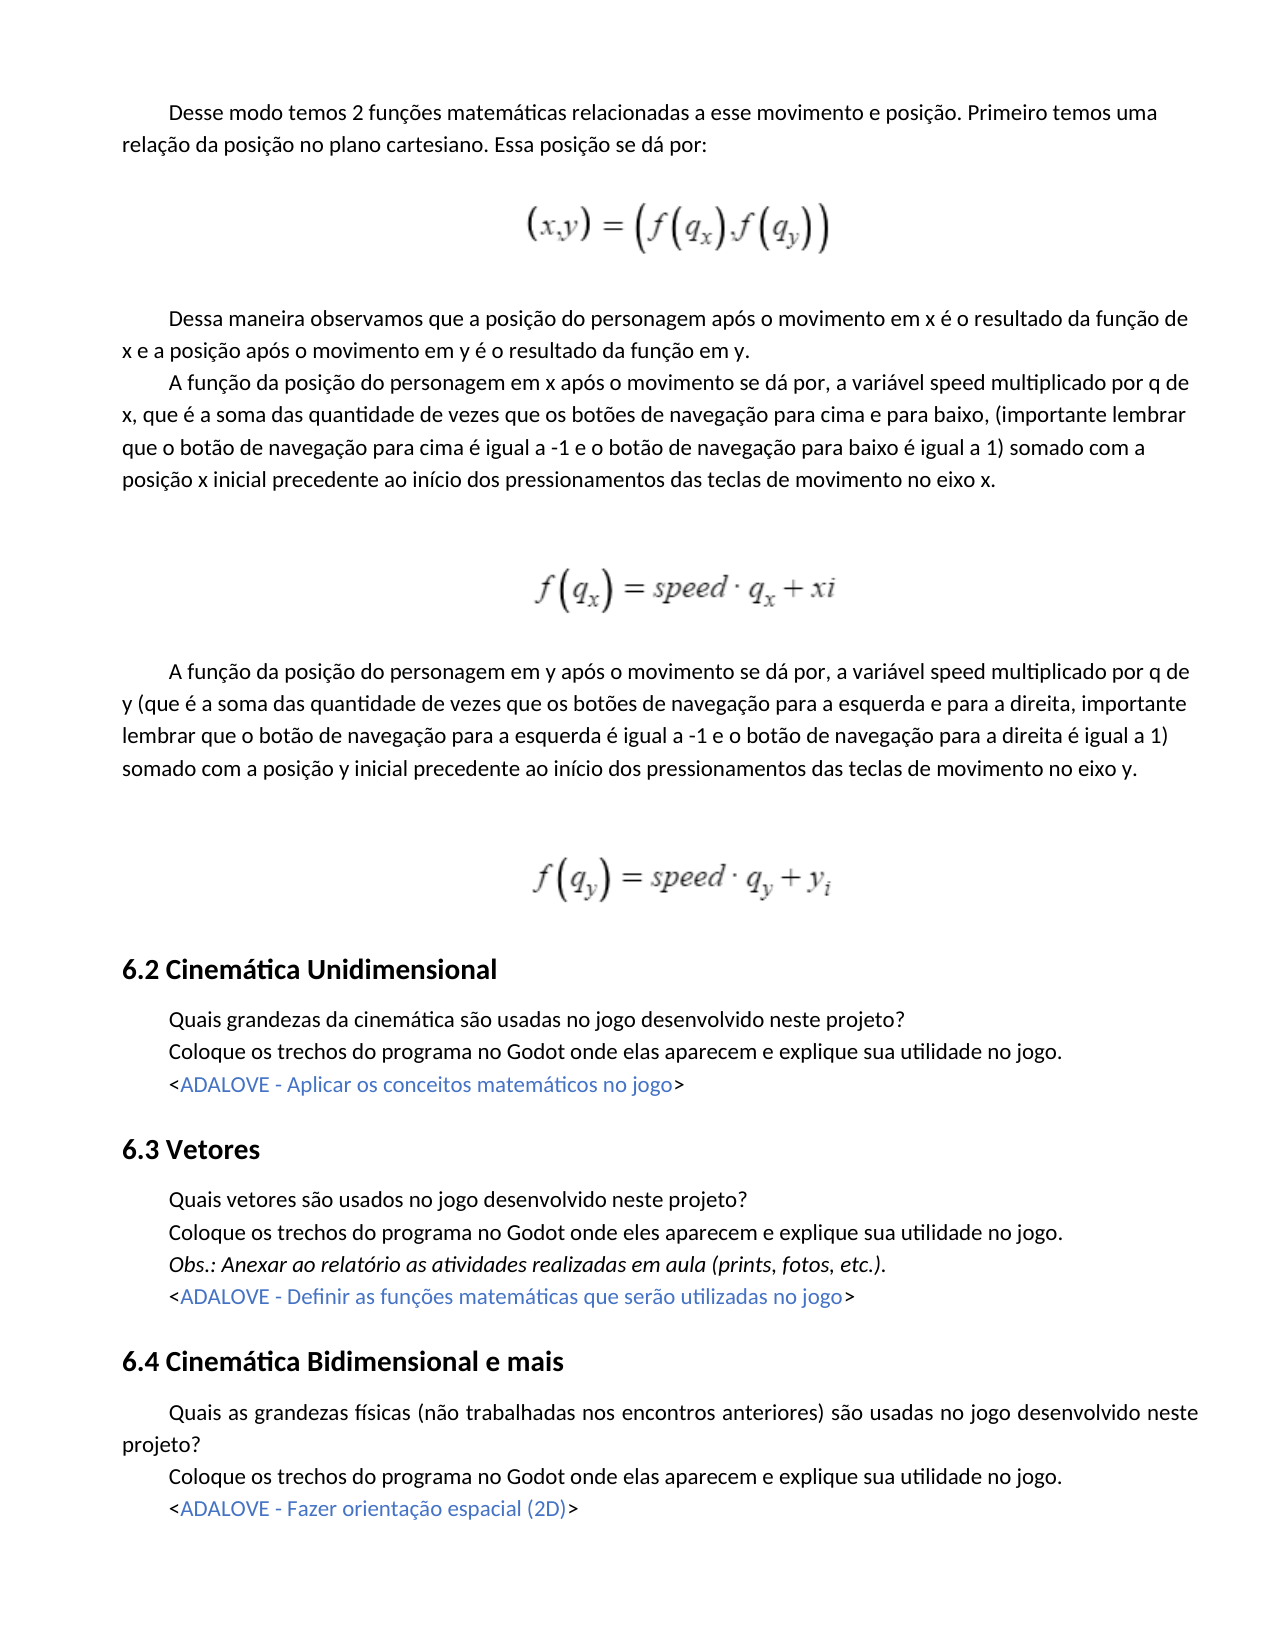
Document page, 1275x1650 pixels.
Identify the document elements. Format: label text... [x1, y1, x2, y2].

text <ADALOVE - Fazer orientação espacial (2D)> [169, 1494, 1200, 1522]
text <ADALOVE - Aplicar os conceitos matemáticos no jogo> [122, 1070, 1200, 1098]
text Obs.: Anexar ao relatório as atividades realizadas em aula (prints, fotos, etc.). [122, 1250, 1200, 1278]
text Desse modo temos 2 funções matemáticas relacionadas a esse movimento e posição. Primeiro temos uma relação da posição no plano cartesiano. Essa posição se dá por: [122, 98, 1200, 158]
text 6.4 Cinemática Bidimensional e mais [122, 1343, 1200, 1379]
text Coloque os trechos do programa no Godot onde eles aparecem e explique sua utilidade no jogo. [122, 1218, 1200, 1246]
picture [521, 194, 847, 268]
text A função da posição do personagem em y após o movimento se dá por, a variável speed multiplicado por q de y (que é a soma das quantidade de vezes que os botões de navegação para a esquerda e para a direita, importante lembrar que o botão de navegação para a esquerda é igual a -1 e o botão de navegação para a direita é igual a 1) somado com a posição y inicial precedente ao início dos pressionamentos das teclas de movimento no eixo y. [122, 657, 1200, 782]
text A função da posição do personagem em x após o movimento se dá por, a variável speed multiplicado por q de x, que é a soma das quantidade de vezes que os botões de navegação para cima e para baixo, (importante lembrar que o botão de navegação para cima é igual a -1 e o botão de navegação para baixo é igual a 1) somado com a posição x inicial precedente ao início dos pressionamentos das teclas de movimento no eixo x. [122, 368, 1200, 493]
text Dessa maneira observamos que a posição do personagem após o movimento em x é o resultado da função de x e a posição após o movimento em y é o resultado da função em y. [122, 304, 1200, 364]
text Quais as grandezas físicas (não trabalhadas nos encontros anteriores) são usadas no jogo desenvolvido neste projeto? [122, 1398, 1200, 1458]
text Coloque os trechos do programa no Godot onde elas aparecem e explique sua utilidade no jogo. [122, 1037, 1200, 1066]
text 6.2 Cinemática Unidimensional [122, 951, 1200, 987]
text Quais vetores são usados no jogo desenvolvido neste projeto? [122, 1185, 1200, 1213]
text 6.3 Vetores [122, 1131, 1200, 1167]
text Coloque os trechos do programa no Godot onde elas aparecem e explique sua utilidade no jogo. [122, 1462, 1200, 1490]
picture [532, 850, 837, 918]
text <ADALOVE - Definir as funções matemáticas que serão utilizadas no jogo> [122, 1282, 1200, 1310]
picture [528, 561, 841, 621]
text Quais grandezas da cinemática são usadas no jogo desenvolvido neste projeto? [122, 1005, 1200, 1033]
